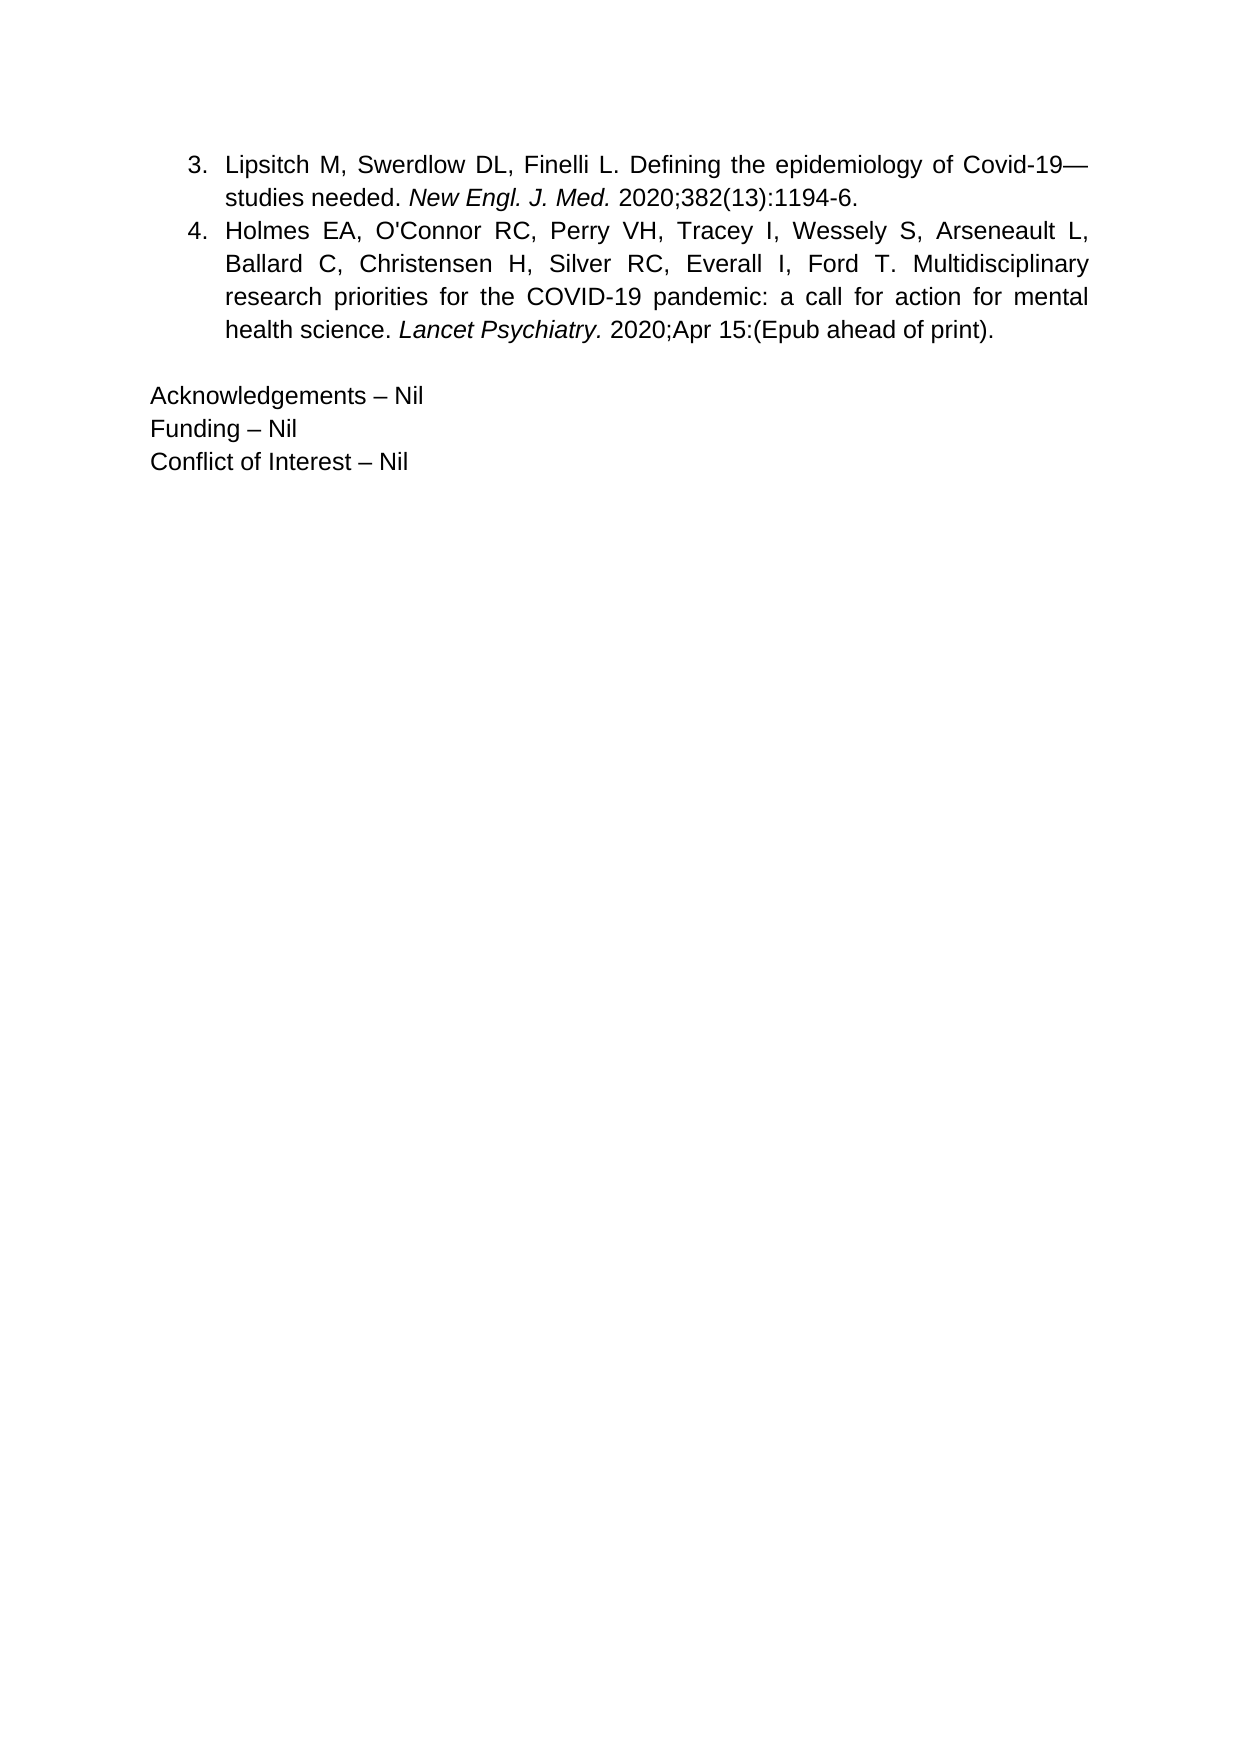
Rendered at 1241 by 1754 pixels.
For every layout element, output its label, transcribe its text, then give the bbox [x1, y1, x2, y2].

text Conflict of Interest – Nil [150, 447, 1090, 476]
text Acknowledgements – Nil [150, 381, 1090, 410]
text Funding – Nil [150, 414, 1090, 443]
list Holmes EA, O'Connor RC, Perry VH, Tracey I, Wessely S, Arseneault L, Ballard C, Christensen H, Silver RC, Everall I, Ford T. Multidisciplinary research priorities for the COVID-19 pandemic: a call for action for mental health science. Lancet Psychiatry. 2020;Apr 15:(Epub ahead of print). [187, 216, 1090, 344]
list Lipsitch M, Swerdlow DL, Finelli L. Defining the epidemiology of Covid-19—studies needed. New Engl. J. Med. 2020;382(13):1194-6. [187, 150, 1090, 212]
